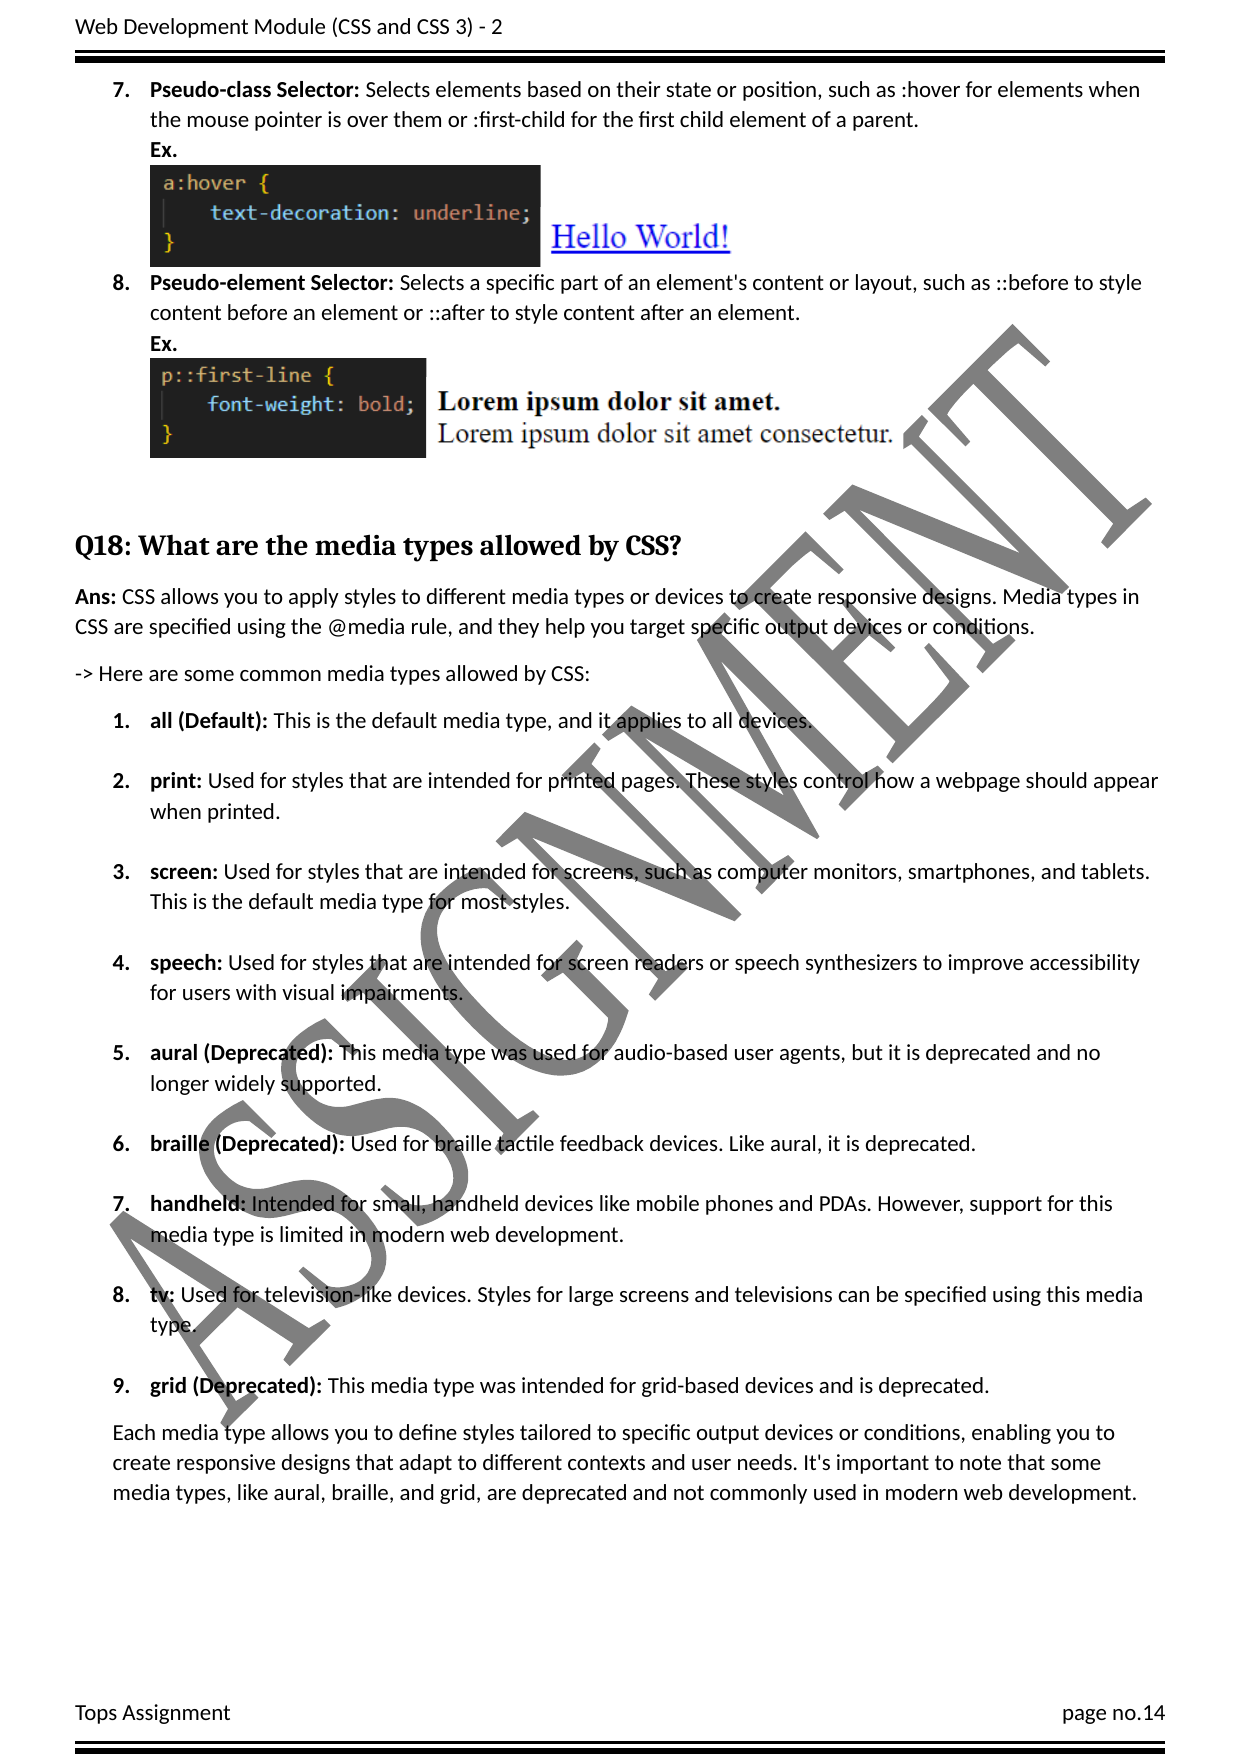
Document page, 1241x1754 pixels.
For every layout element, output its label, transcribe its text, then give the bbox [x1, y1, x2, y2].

text Q18: What are the media types allowed by CSS? [75, 529, 1165, 563]
list Pseudo-class Selector: Selects elements based on their state or position, such as :hover for elements when the mouse pointer is over them or :first-child for the first child element of a parent. [112, 75, 1165, 133]
text Each media type allows you to define styles tailored to specific output devices or conditions, enabling you to create responsive designs that adapt to different contexts and user needs. It's important to note that some media types, like aural, braille, and grid, are deprecated and not commonly used in modern web development. [112, 1418, 1165, 1506]
picture [150, 358, 904, 458]
list all (Default): This is the default media type, and it applies to all devices. [112, 706, 1165, 734]
list aural (Deprecated): This media type was used for audio-based user agents, but it is deprecated and no longer widely supported. [112, 1038, 1165, 1097]
picture [150, 165, 743, 267]
list speech: Used for styles that are intended for screen readers or speech synthesizers to improve accessibility for users with visual impairments. [112, 948, 1165, 1006]
list braille (Deprecated): Used for braille tactile feedback devices. Like aural, it is deprecated. [112, 1129, 1165, 1157]
list Ex. [150, 135, 1165, 163]
list handheld: Intended for small, handheld devices like mobile phones and PDAs. However, support for this media type is limited in modern web development. [112, 1189, 1165, 1248]
list print: Used for styles that are intended for printed pages. These styles control how a webpage should appear when printed. [112, 767, 1165, 825]
list Pseudo-element Selector: Selects a specific part of an element's content or layout, such as ::before to style content before an element or ::after to style content after an element. [112, 268, 1165, 327]
list tv: Used for television-like devices. Styles for large screens and televisions can be specified using this media type. [112, 1280, 1165, 1338]
list screen: Used for styles that are intended for screens, such as computer monitors, smartphones, and tablets. This is the default media type for most styles. [112, 857, 1165, 916]
text Ans: CSS allows you to apply styles to different media types or devices to create responsive designs. Media types in CSS are specified using the @media rule, and they help you target specific output devices or conditions. [75, 582, 1165, 641]
list Ex. [150, 329, 1165, 357]
list grid (Deprecated): This media type was intended for grid-based devices and is deprecated. [112, 1371, 1165, 1399]
text -> Here are some common media types allowed by CSS: [75, 659, 1165, 687]
